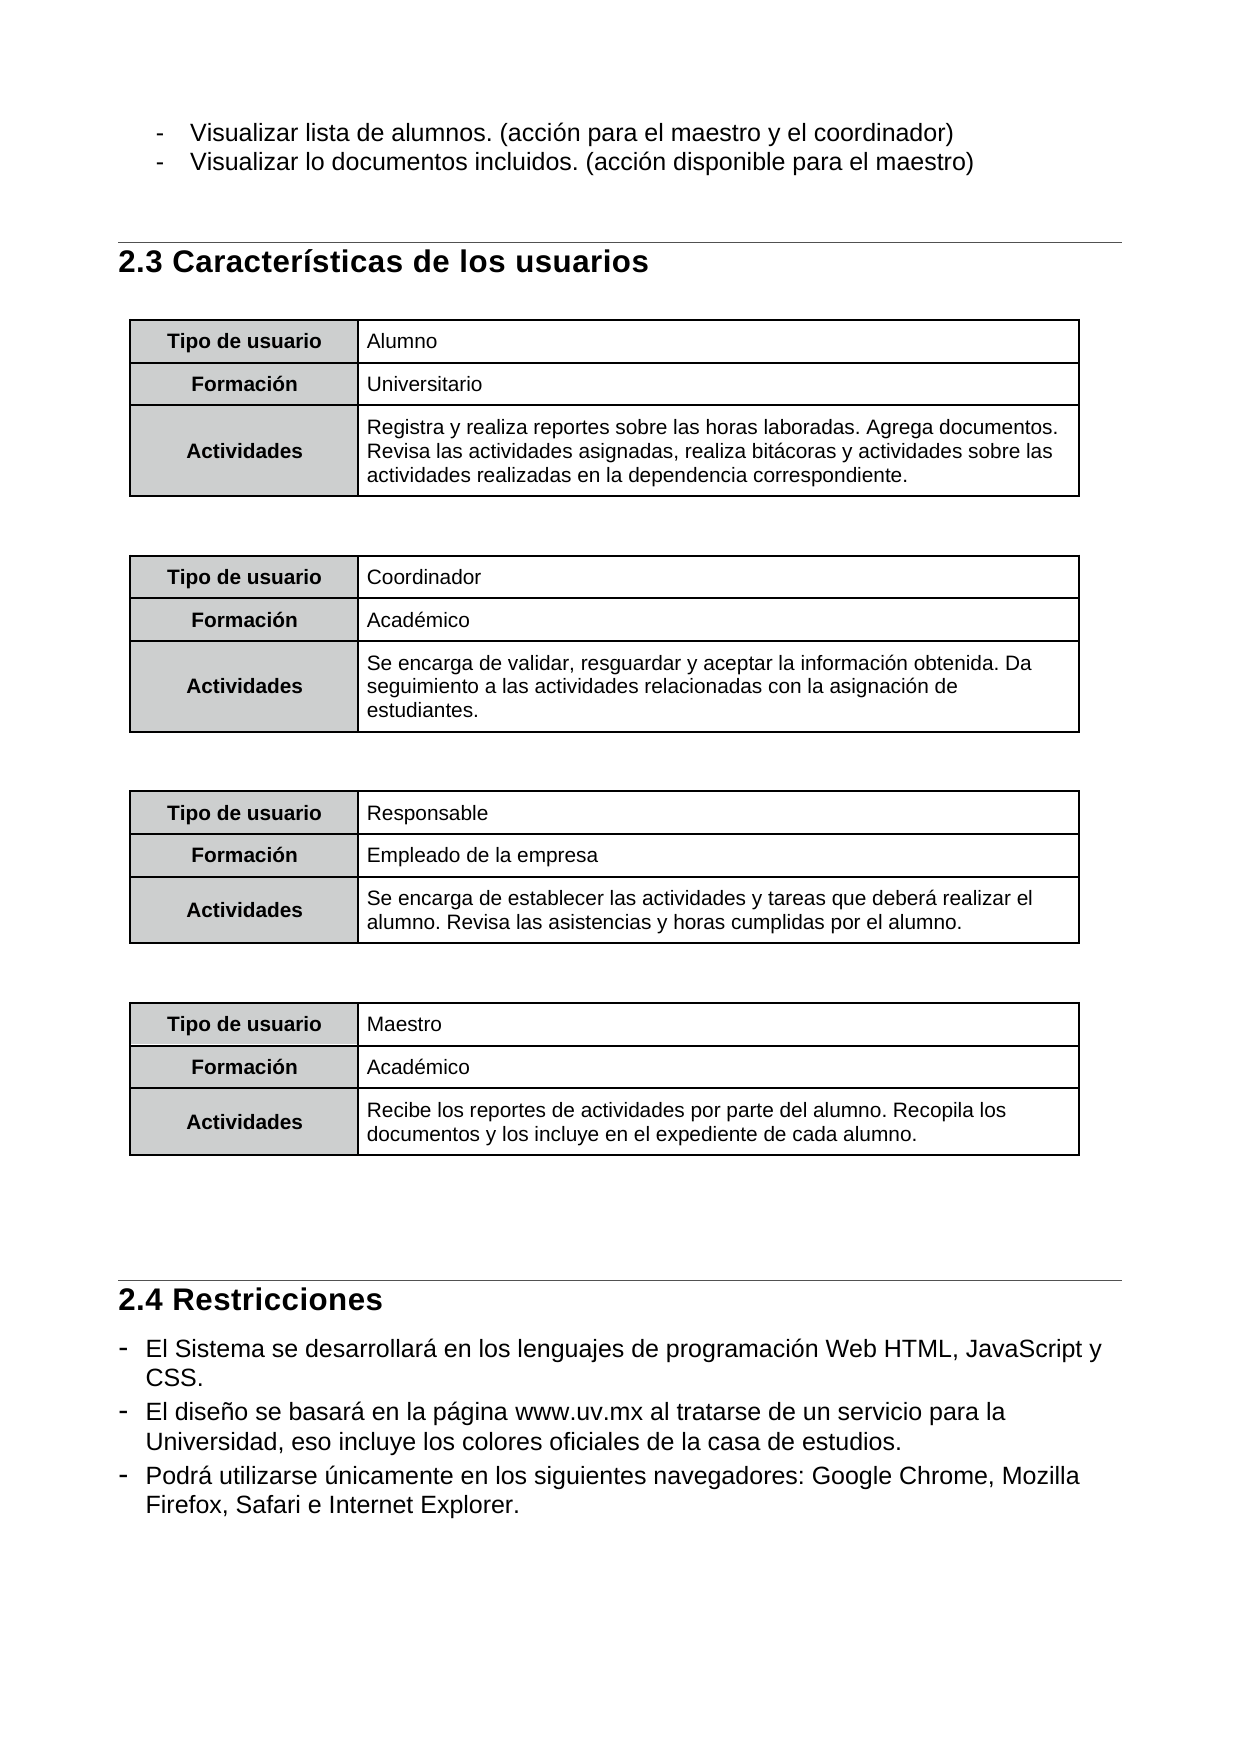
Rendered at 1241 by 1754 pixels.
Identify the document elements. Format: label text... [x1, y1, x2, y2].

table_cell Académico [359, 1047, 1078, 1087]
list Visualizar lista de alumnos. (acción para el maestro y el coordinador) [156, 118, 1122, 147]
table_header Responsable [359, 792, 1078, 833]
table_cell Formación [131, 1047, 357, 1087]
table_cell Registra y realiza reportes sobre las horas laboradas. Agrega documentos. Revisa las actividades asignadas, realiza bitácoras y actividades sobre las actividades realizadas en la dependencia correspondiente. [359, 406, 1078, 495]
table_cell Se encarga de validar, resguardar y aceptar la información obtenida. Da seguimiento a las actividades relacionadas con la asignación de estudiantes. [359, 642, 1078, 731]
table_cell Formación [131, 835, 357, 876]
table_cell Se encarga de establecer las actividades y tareas que deberá realizar el alumno. Revisa las asistencias y horas cumplidas por el alumno. [359, 878, 1078, 942]
table_header Coordinador [359, 557, 1078, 597]
text 2.3 Características de los usuarios [118, 243, 1122, 279]
table_cell Universitario [359, 364, 1078, 404]
table_cell Formación [131, 599, 357, 640]
table_cell Actividades [131, 406, 357, 495]
table_header Tipo de usuario [131, 1004, 357, 1044]
table_header Alumno [359, 321, 1078, 362]
list Podrá utilizarse únicamente en los siguientes navegadores: Google Chrome, Mozilla Firefox, Safari e Internet Explorer. [118, 1456, 1122, 1519]
text 2.4 Restricciones [118, 1281, 1122, 1317]
table_header Tipo de usuario [131, 792, 357, 833]
list El diseño se basará en la página www.uv.mx al tratarse de un servicio para la Universidad, eso incluye los colores oficiales de la casa de estudios. [118, 1392, 1122, 1456]
table_cell Formación [131, 364, 357, 404]
list El Sistema se desarrollará en los lenguajes de programación Web HTML, JavaScript y CSS. [118, 1328, 1122, 1392]
table_cell Actividades [131, 878, 357, 942]
table_cell Actividades [131, 642, 357, 731]
table_cell Recibe los reportes de actividades por parte del alumno. Recopila los documentos y los incluye en el expediente de cada alumno. [359, 1089, 1078, 1154]
table_header Maestro [359, 1004, 1078, 1044]
list Visualizar lo documentos incluidos. (acción disponible para el maestro) [156, 147, 1122, 176]
table_cell Académico [359, 599, 1078, 640]
table_cell Actividades [131, 1089, 357, 1154]
table_header Tipo de usuario [131, 321, 357, 362]
table_cell Empleado de la empresa [359, 835, 1078, 876]
table_header Tipo de usuario [131, 557, 357, 597]
